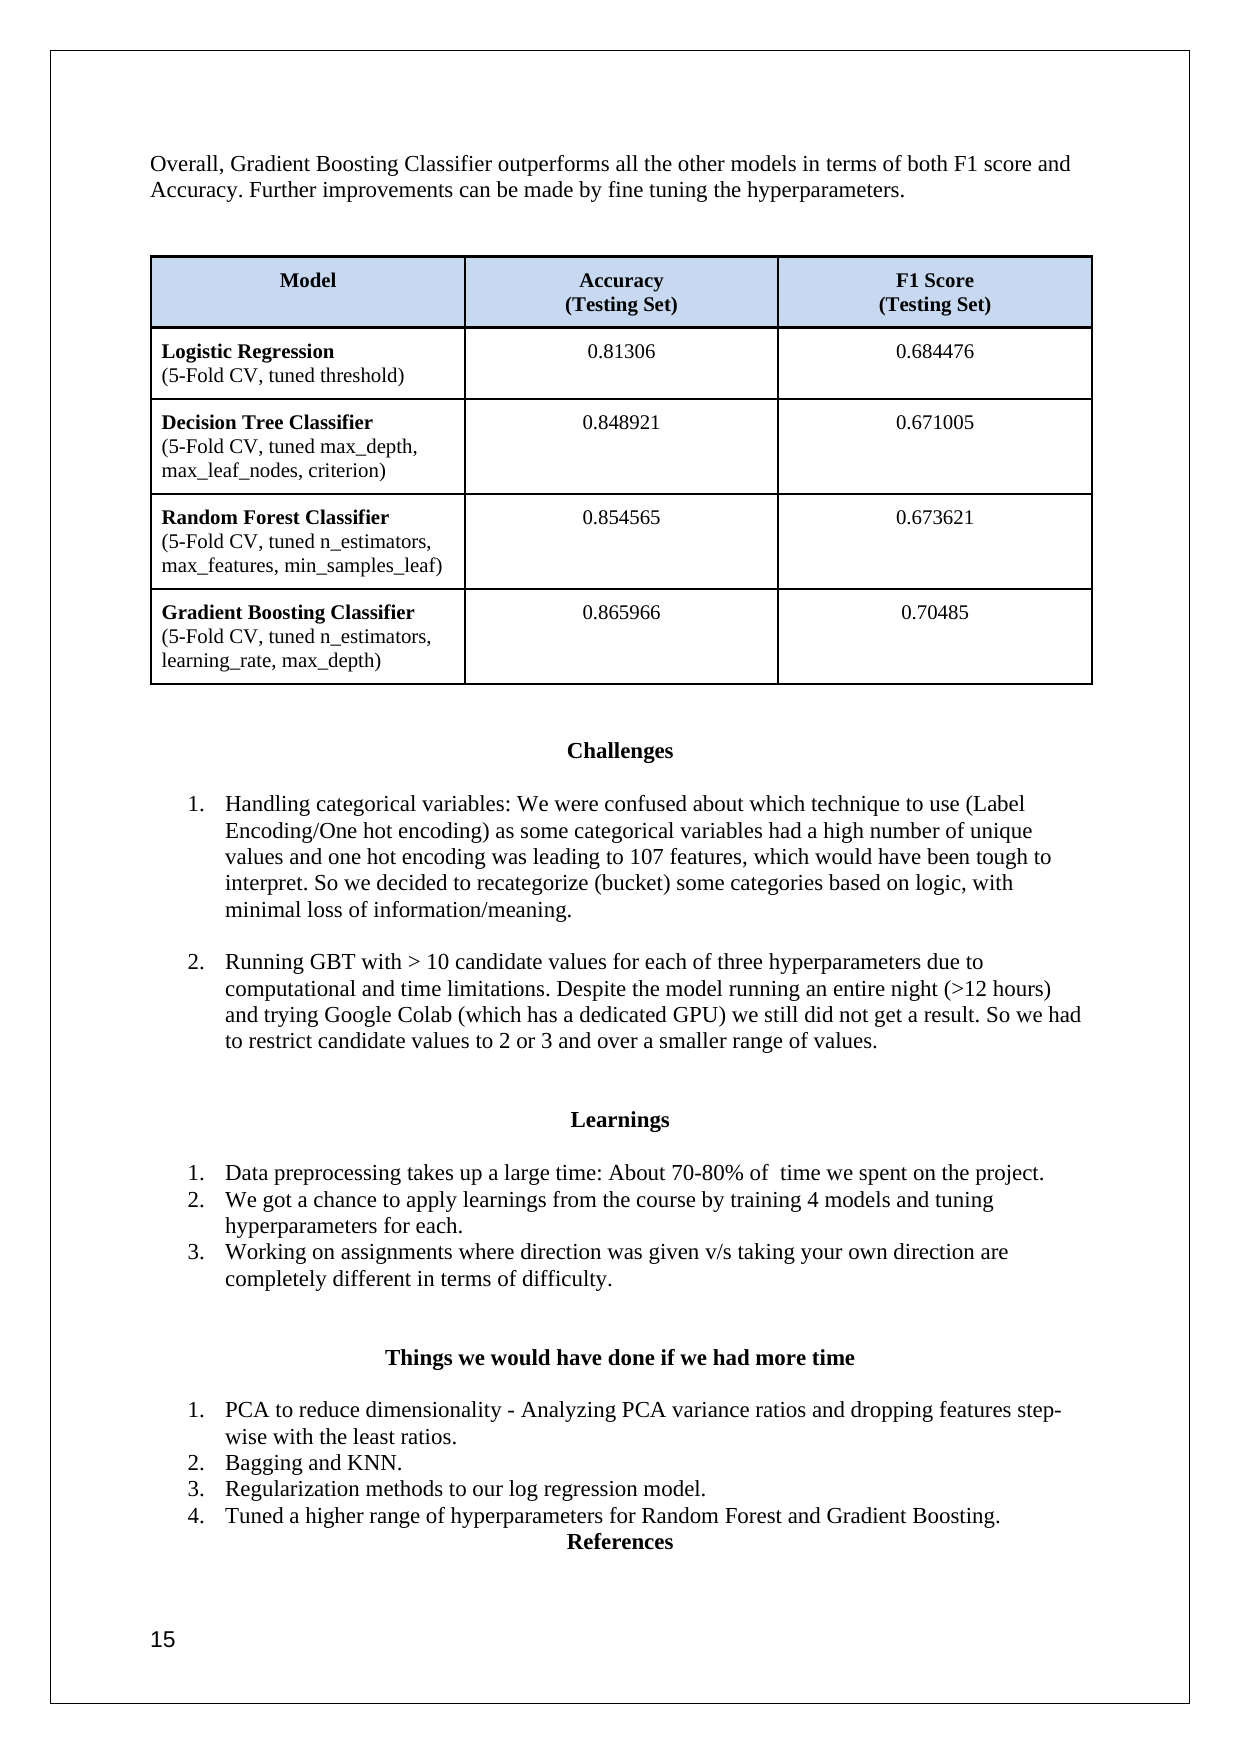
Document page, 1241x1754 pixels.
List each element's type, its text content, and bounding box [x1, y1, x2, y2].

text Overall, Gradient Boosting Classifier outperforms all the other models in terms of both F1 score and Accuracy. Further improvements can be made by fine tuning the hyperparameters. [150, 150, 1090, 203]
table_cell 0.865966 [466, 590, 777, 683]
table_cell 0.848921 [466, 400, 777, 493]
list Regularization methods to our log regression model. [187, 1476, 1090, 1502]
list Bagging and KNN. [187, 1449, 1090, 1476]
text Learnings [150, 1080, 1090, 1133]
list Working on assignments where direction was given v/s taking your own direction are completely different in terms of difficulty. [187, 1238, 1090, 1317]
table_cell 0.673621 [779, 495, 1091, 588]
list Handling categorical variables: We were confused about which technique to use (Label Encoding/One hot encoding) as some categorical variables had a high number of unique values and one hot encoding was leading to 107 features, which would have been tough to interpret. So we decided to recategorize (bucket) some categories based on logic, with minimal loss of information/meaning. [187, 790, 1090, 948]
table_cell Random Forest Classifier (5-Fold CV, tuned n_estimators, max_features, min_samples_leaf) [152, 495, 464, 588]
table_cell Decision Tree Classifier (5-Fold CV, tuned max_depth, max_leaf_nodes, criterion) [152, 400, 464, 493]
list Running GBT with > 10 candidate values for each of three hyperparameters due to computational and time limitations. Despite the model running an entire night (>12 hours) and trying Google Colab (which has a dedicated GPU) we still did not get a result. So we had to restrict candidate values to 2 or 3 and over a smaller range of values. [187, 948, 1090, 1054]
list Tuned a higher range of hyperparameters for Random Forest and Gradient Boosting. [187, 1502, 1090, 1528]
table_cell Gradient Boosting Classifier (5-Fold CV, tuned n_estimators, learning_rate, max_depth) [152, 590, 464, 683]
text References [150, 1528, 1090, 1554]
table_header F1 Score (Testing Set) [779, 258, 1091, 326]
list PCA to reduce dimensionality - Analyzing PCA variance ratios and dropping features step-wise with the least ratios. [187, 1396, 1090, 1449]
table_header Model [152, 258, 464, 326]
table_cell 0.684476 [779, 329, 1091, 397]
text Challenges [150, 711, 1090, 764]
table_cell 0.81306 [466, 329, 777, 397]
list We got a chance to apply learnings from the course by training 4 models and tuning hyperparameters for each. [187, 1186, 1090, 1238]
table_header Accuracy (Testing Set) [466, 258, 777, 326]
table_cell 0.671005 [779, 400, 1091, 493]
list Data preprocessing takes up a large time: About 70-80% of time we spent on the project. [187, 1159, 1090, 1186]
table_cell 0.854565 [466, 495, 777, 588]
table_cell 0.70485 [779, 590, 1091, 683]
text Things we would have done if we had more time [150, 1344, 1090, 1370]
table_cell Logistic Regression (5-Fold CV, tuned threshold) [152, 329, 464, 397]
